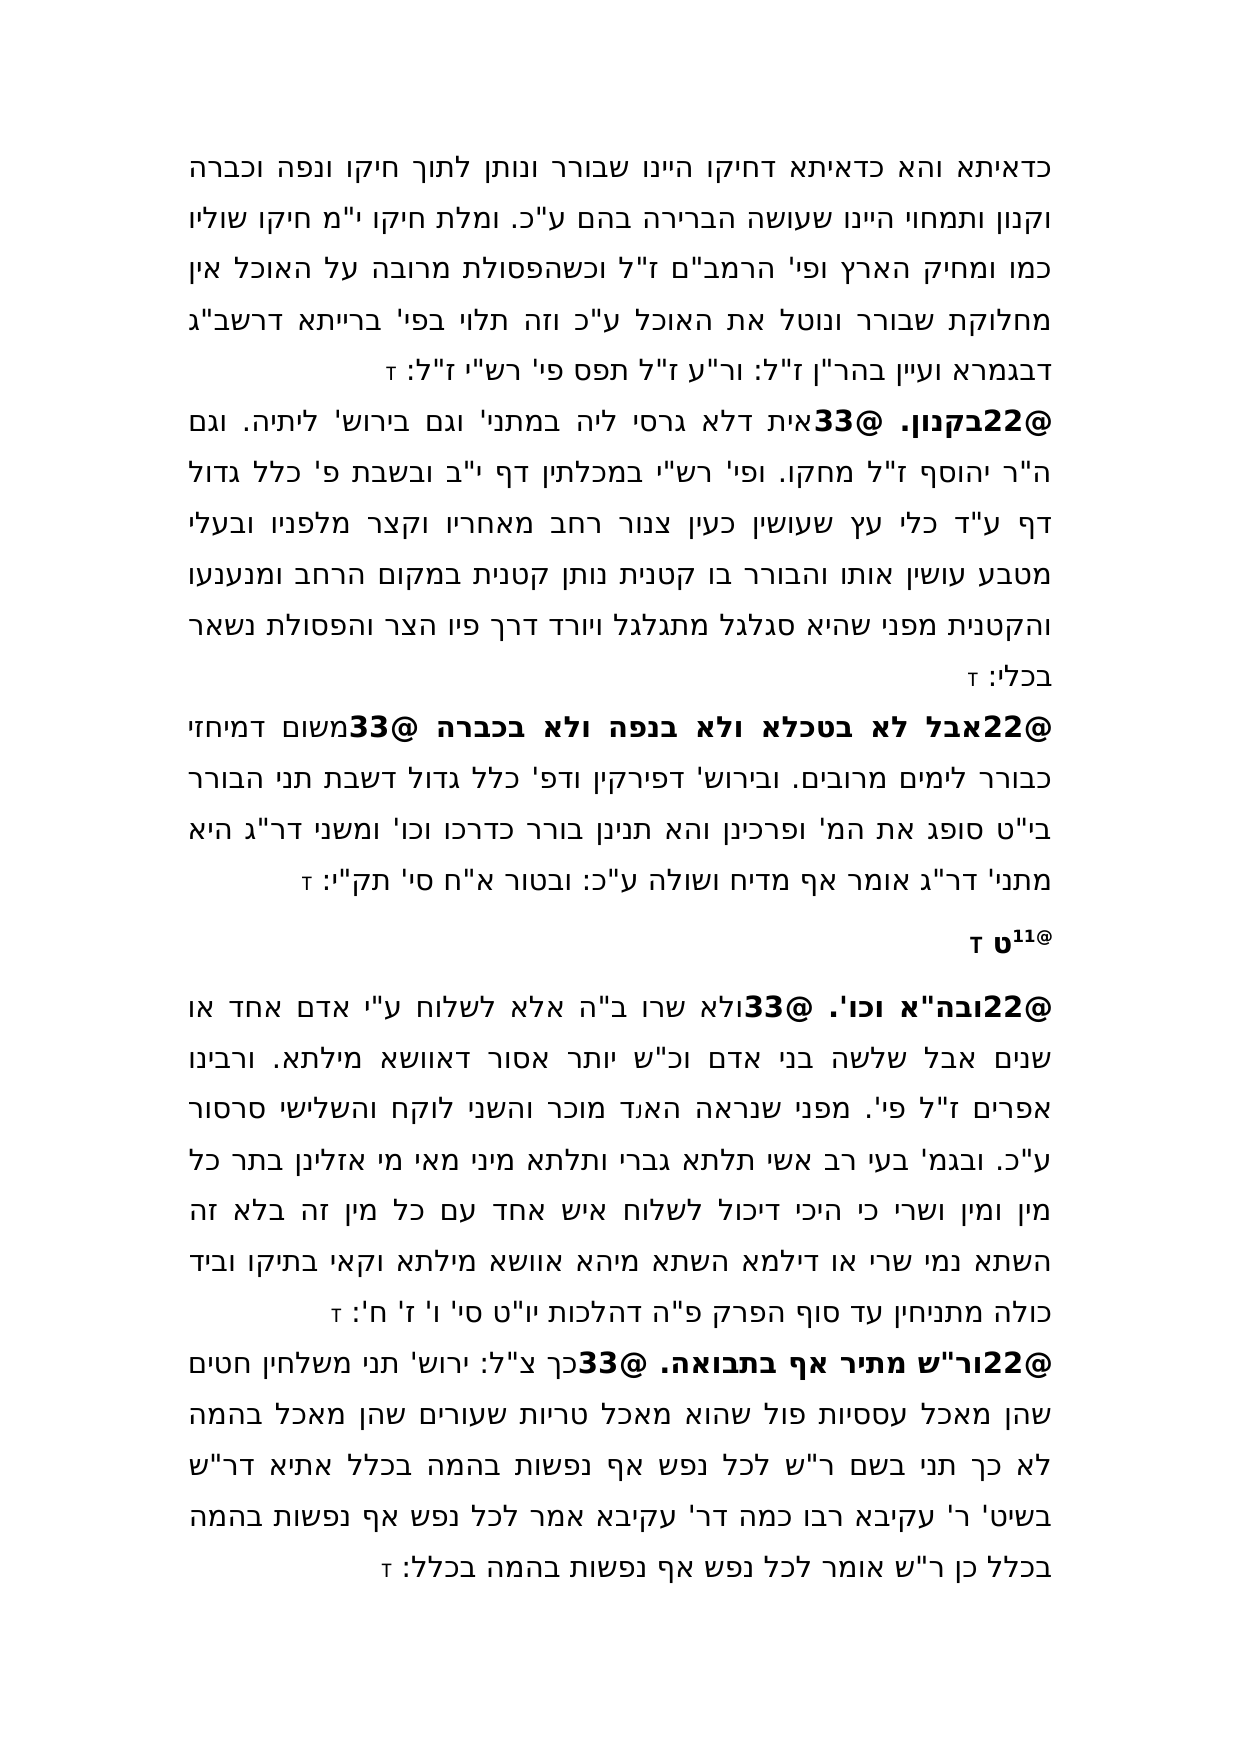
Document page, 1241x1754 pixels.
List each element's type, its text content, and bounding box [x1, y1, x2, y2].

text @22אבל לא בטכלא ולא בנפה ולא בכברה @33משום דמיחזי כבורר לימים מרובים. ובירוש' דפירקין ודפ' כלל גדול דשבת תני הבורר בי"ט סופג את המ' ופרכינן והא תנינן בורר כדרכו וכו' ומשני דר"ג היא מתני' דר"ג אומר אף מדיח ושולה ע"כ: ובטור א"ח סי' תק"י: T [187, 710, 1053, 897]
text @22ובה"א וכו'. @33ולא שרו ב"ה אלא לשלוח ע"י אדם אחד או שנים אבל שלשה בני אדם וכ"ש יותר אסור דאוושא מילתא. ורבינו אפרים ז"ל פי'. מפני שנראה האJד מוכר והשני לוקח והשלישי סרסור ע"כ. ובגמ' בעי רב אשי תלתא גברי ותלתא מיני מאי מי אזלינן בתר כל מין ומין ושרי כי היכי דיכול לשלוח איש אחד עם כל מין זה בלא זה השתא נמי שרי או דילמא השתא מיהא אוושא מילתא וקאי בתיקו וביד כולה מתניחין עד סוף הפרק פ"ה דהלכות יו"ט סי' ו' ז' ח': T [187, 990, 1053, 1329]
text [187, 150, 1053, 388]
subtitle @11ט T [187, 927, 1053, 961]
text @22בקנון. @33אית דלא גרסי ליה במתני' וגם בירוש' ליתיה. וגם ה"ר יהוסף ז"ל מחקו. ופי' רש"י במכלתין דף י"ב ובשבת פ' כלל גדול דף ע"ד כלי עץ שעושין כעין צנור רחב מאחריו וקצר מלפניו ובעלי מטבע עושין אותו והבורר בו קטנית נותן קטנית במקום הרחב ומנענעו והקטנית מפני שהיא סגלגל מתגלגל ויורד דרך פיו הצר והפסולת נשאר בכלי: T [187, 405, 1053, 693]
text @22ור"ש מתיר אף בתבואה. @33כך צ"ל: ירוש' תני משלחין חטים שהן מאכל עססיות פול שהוא מאכל טריות שעורים שהן מאכל בהמה לא כך תני בשם ר"ש לכל נפש אף נפשות בהמה בכלל אתיא דר"ש בשיט' ר' עקיבא רבו כמה דר' עקיבא אמר לכל נפש אף נפשות בהמה בכלל כן ר"ש אומר לכל נפש אף נפשות בהמה בכלל: T [187, 1347, 1053, 1584]
